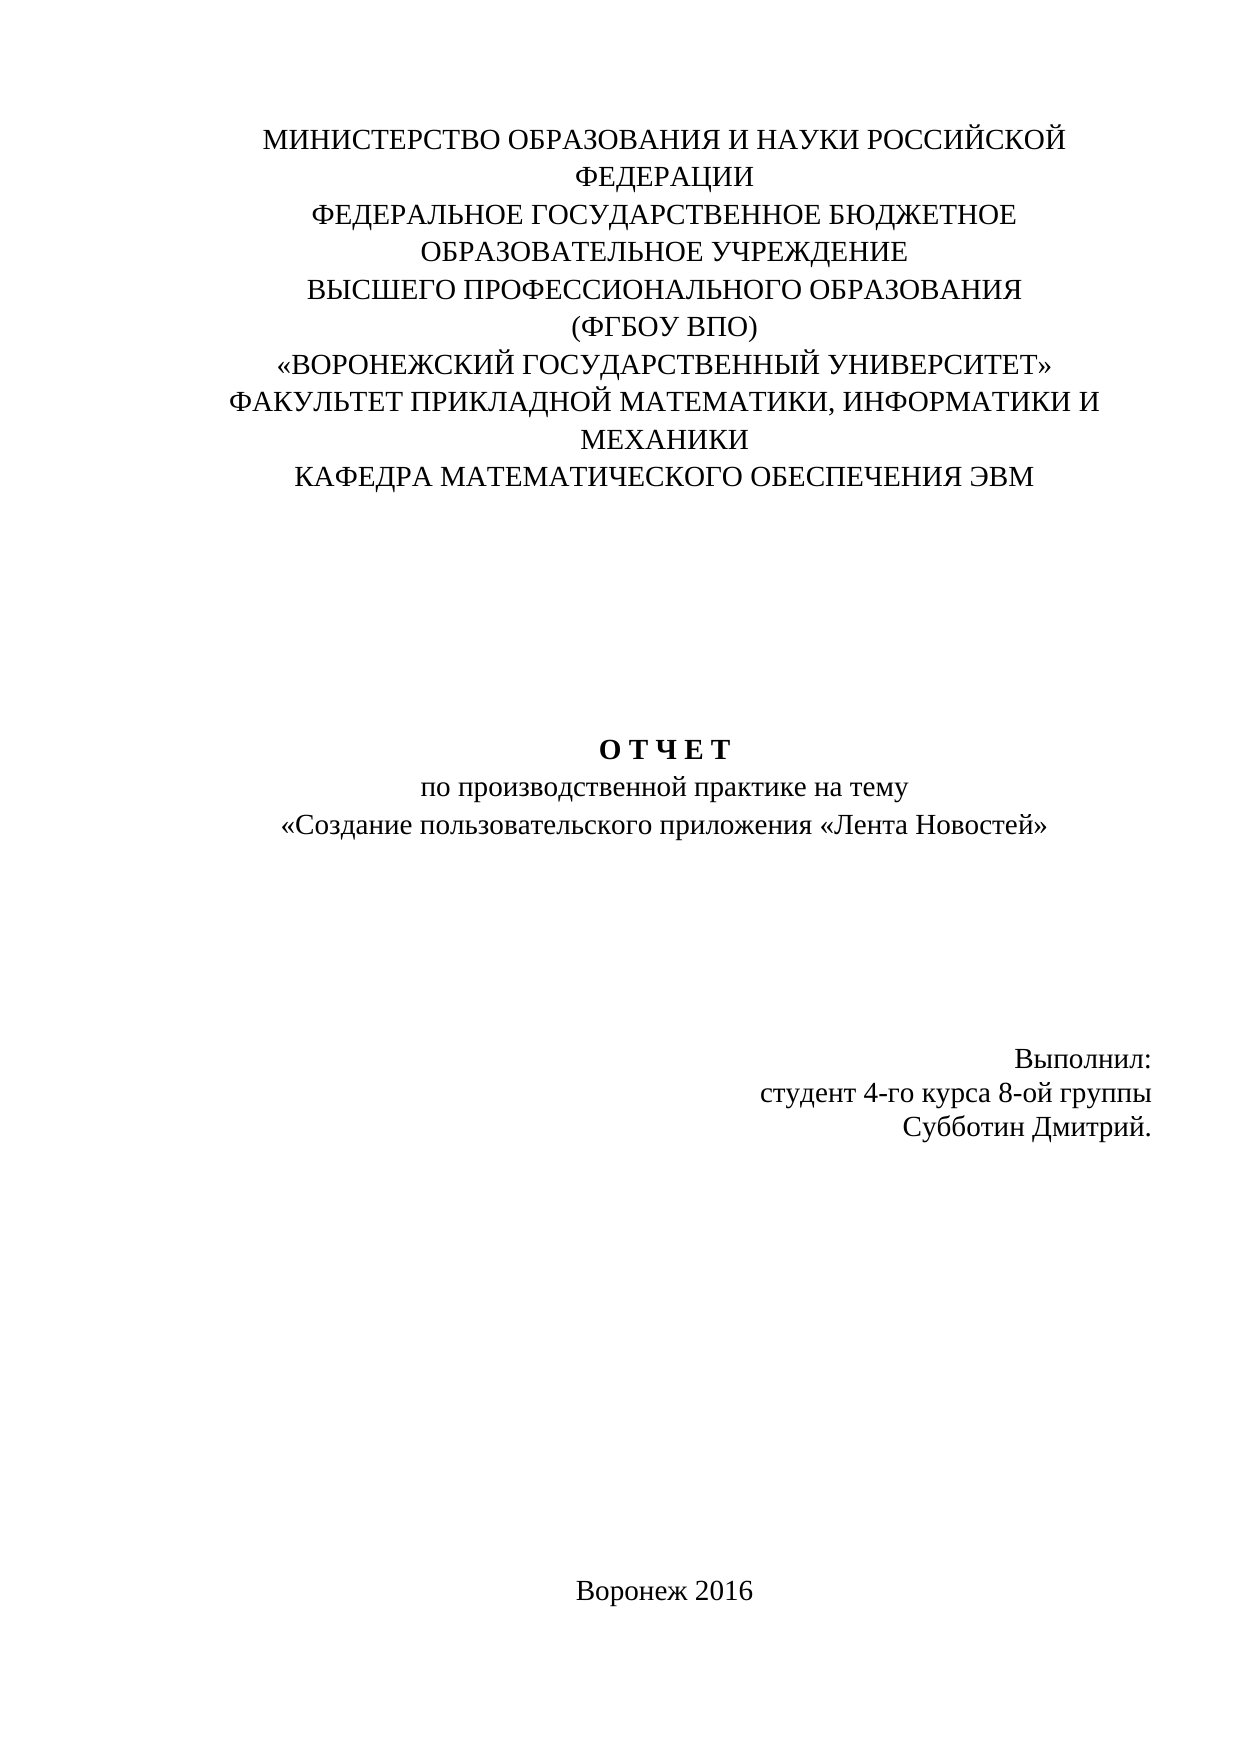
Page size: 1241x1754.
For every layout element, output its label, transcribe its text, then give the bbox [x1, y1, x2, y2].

text Воронеж 2016 [177, 1573, 1152, 1607]
text ФЕДЕРАЛЬНОЕ ГОСУДАРСТВЕННОЕ БЮДЖЕТНОЕ ОБРАЗОВАТЕЛЬНОЕ УЧРЕЖДЕНИЕ [177, 193, 1152, 268]
text по производственной практике на тему [177, 765, 1152, 803]
text студент 4-го курса 8-ой группы [177, 1075, 1152, 1109]
text Субботин Дмитрий. [177, 1109, 1152, 1142]
text (ФГБОУ ВПО) [177, 306, 1152, 343]
text «Создание пользовательского приложения «Лента Новостей» [177, 803, 1152, 840]
text «ВОРОНЕЖСКИЙ ГОСУДАРСТВЕННЫЙ УНИВЕРСИТЕТ» [177, 343, 1152, 381]
text Выполнил: [177, 1042, 1152, 1075]
text КАФЕДРА МАТЕМАТИЧЕСКОГО ОБЕСПЕЧЕНИЯ ЭВМ [177, 456, 1152, 493]
text ВЫСШЕГО ПРОФЕССИОНАЛЬНОГО ОБРАЗОВАНИЯ [177, 268, 1152, 306]
text МИНИСТЕРСТВО ОБРАЗОВАНИЯ И НАУКИ РОССИЙСКОЙ ФЕДЕРАЦИИ [177, 118, 1152, 193]
text ФАКУЛЬТЕТ ПРИКЛАДНОЙ МАТЕМАТИКИ, ИНФОРМАТИКИ И МЕХАНИКИ [177, 381, 1152, 456]
text О Т Ч Е Т [177, 728, 1152, 765]
